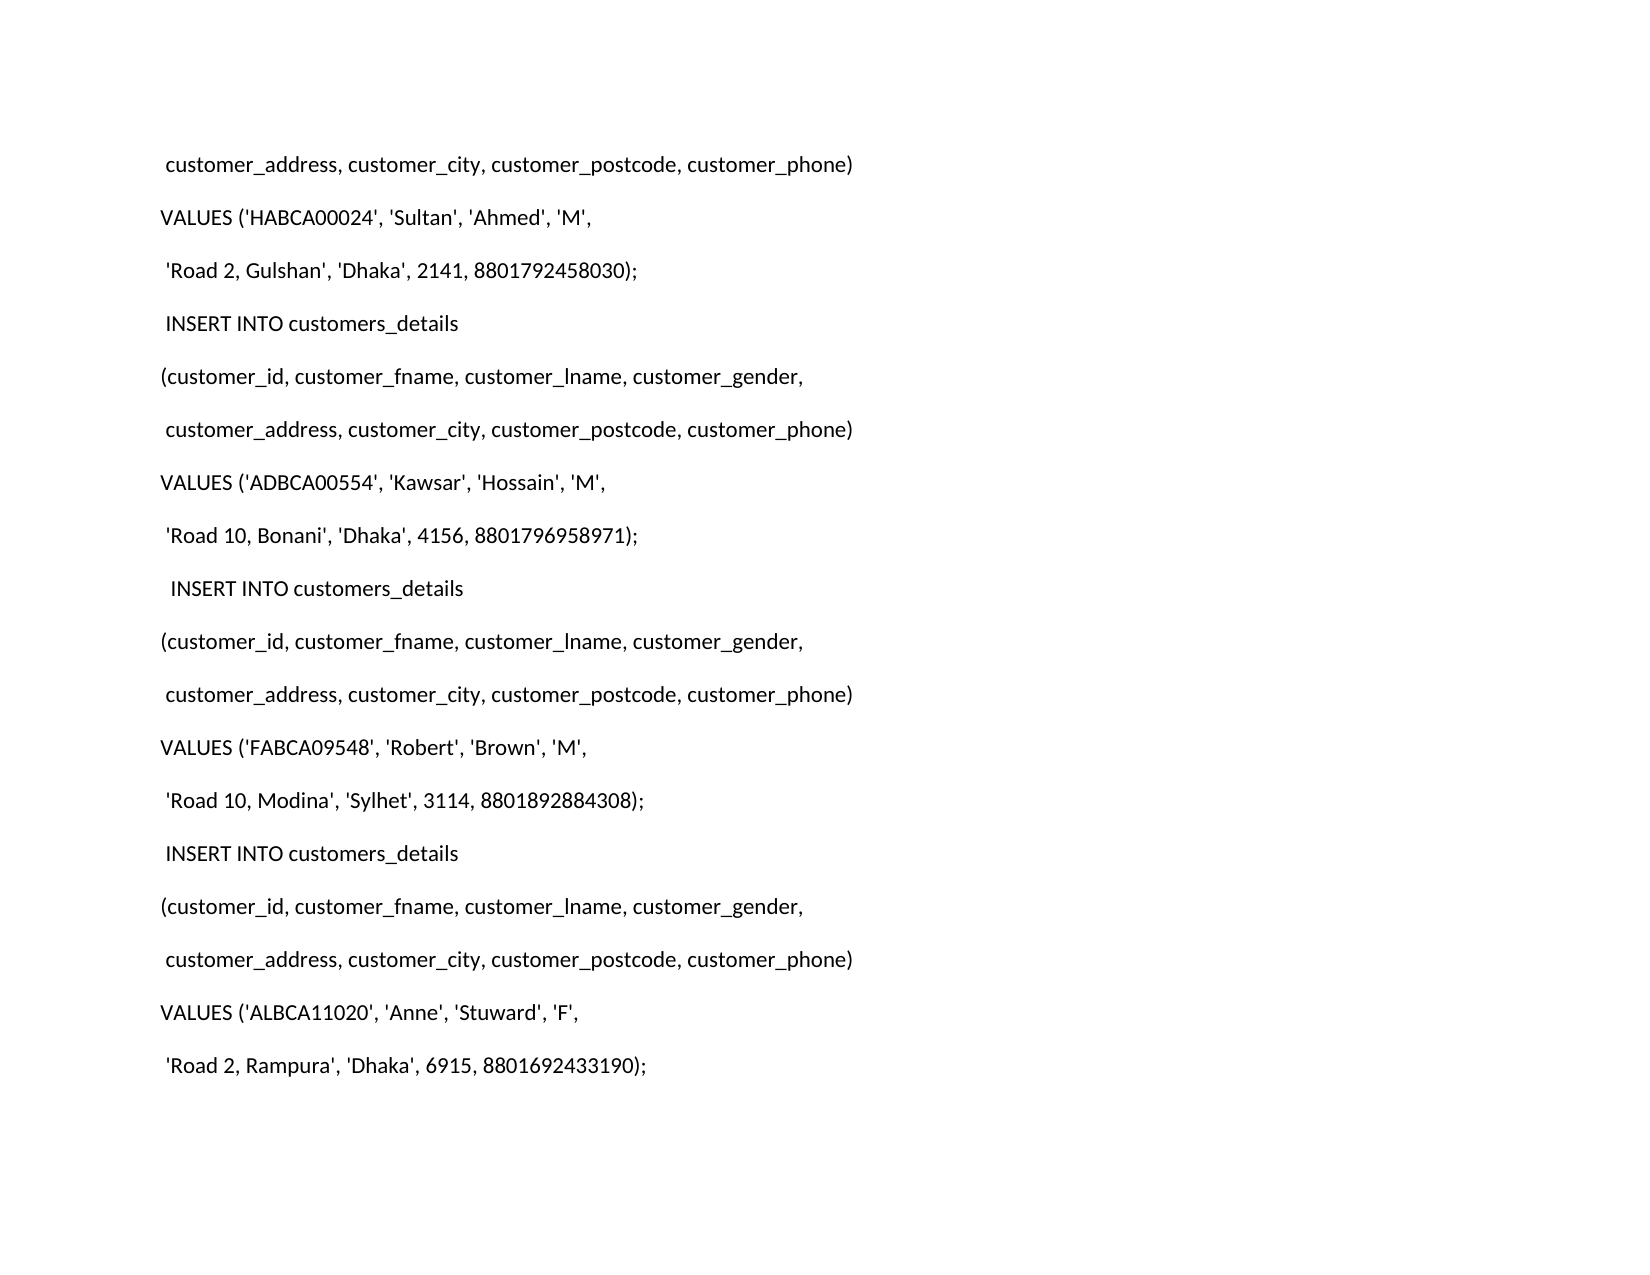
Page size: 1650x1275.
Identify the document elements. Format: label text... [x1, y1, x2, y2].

text 'Road 2, Gulshan', 'Dhaka', 2141, 8801792458030); [150, 256, 1500, 284]
text (customer_id, customer_fname, customer_lname, customer_gender, [150, 627, 1500, 655]
text customer_address, customer_city, customer_postcode, customer_phone) [150, 150, 1500, 178]
text INSERT INTO customers_details [150, 839, 1500, 867]
text customer_address, customer_city, customer_postcode, customer_phone) [150, 415, 1500, 443]
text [150, 945, 1500, 973]
text INSERT INTO customers_details [150, 309, 1500, 337]
text VALUES ('ADBCA00554', 'Kawsar', 'Hossain', 'M', [150, 468, 1500, 496]
text VALUES ('ALBCA11020', 'Anne', 'Stuward', 'F', [150, 998, 1500, 1026]
text 'Road 2, Rampura', 'Dhaka', 6915, 8801692433190); [150, 1051, 1500, 1079]
text VALUES ('HABCA00024', 'Sultan', 'Ahmed', 'M', [150, 203, 1500, 231]
text 'Road 10, Bonani', 'Dhaka', 4156, 8801796958971); [150, 521, 1500, 549]
text customer_address, customer_city, customer_postcode, customer_phone) [150, 680, 1500, 708]
text (customer_id, customer_fname, customer_lname, customer_gender, [150, 362, 1500, 390]
text INSERT INTO customers_details [150, 574, 1500, 602]
text VALUES ('FABCA09548', 'Robert', 'Brown', 'M', [150, 733, 1500, 761]
text 'Road 10, Modina', 'Sylhet', 3114, 8801892884308); [150, 786, 1500, 814]
text (customer_id, customer_fname, customer_lname, customer_gender, [150, 892, 1500, 920]
